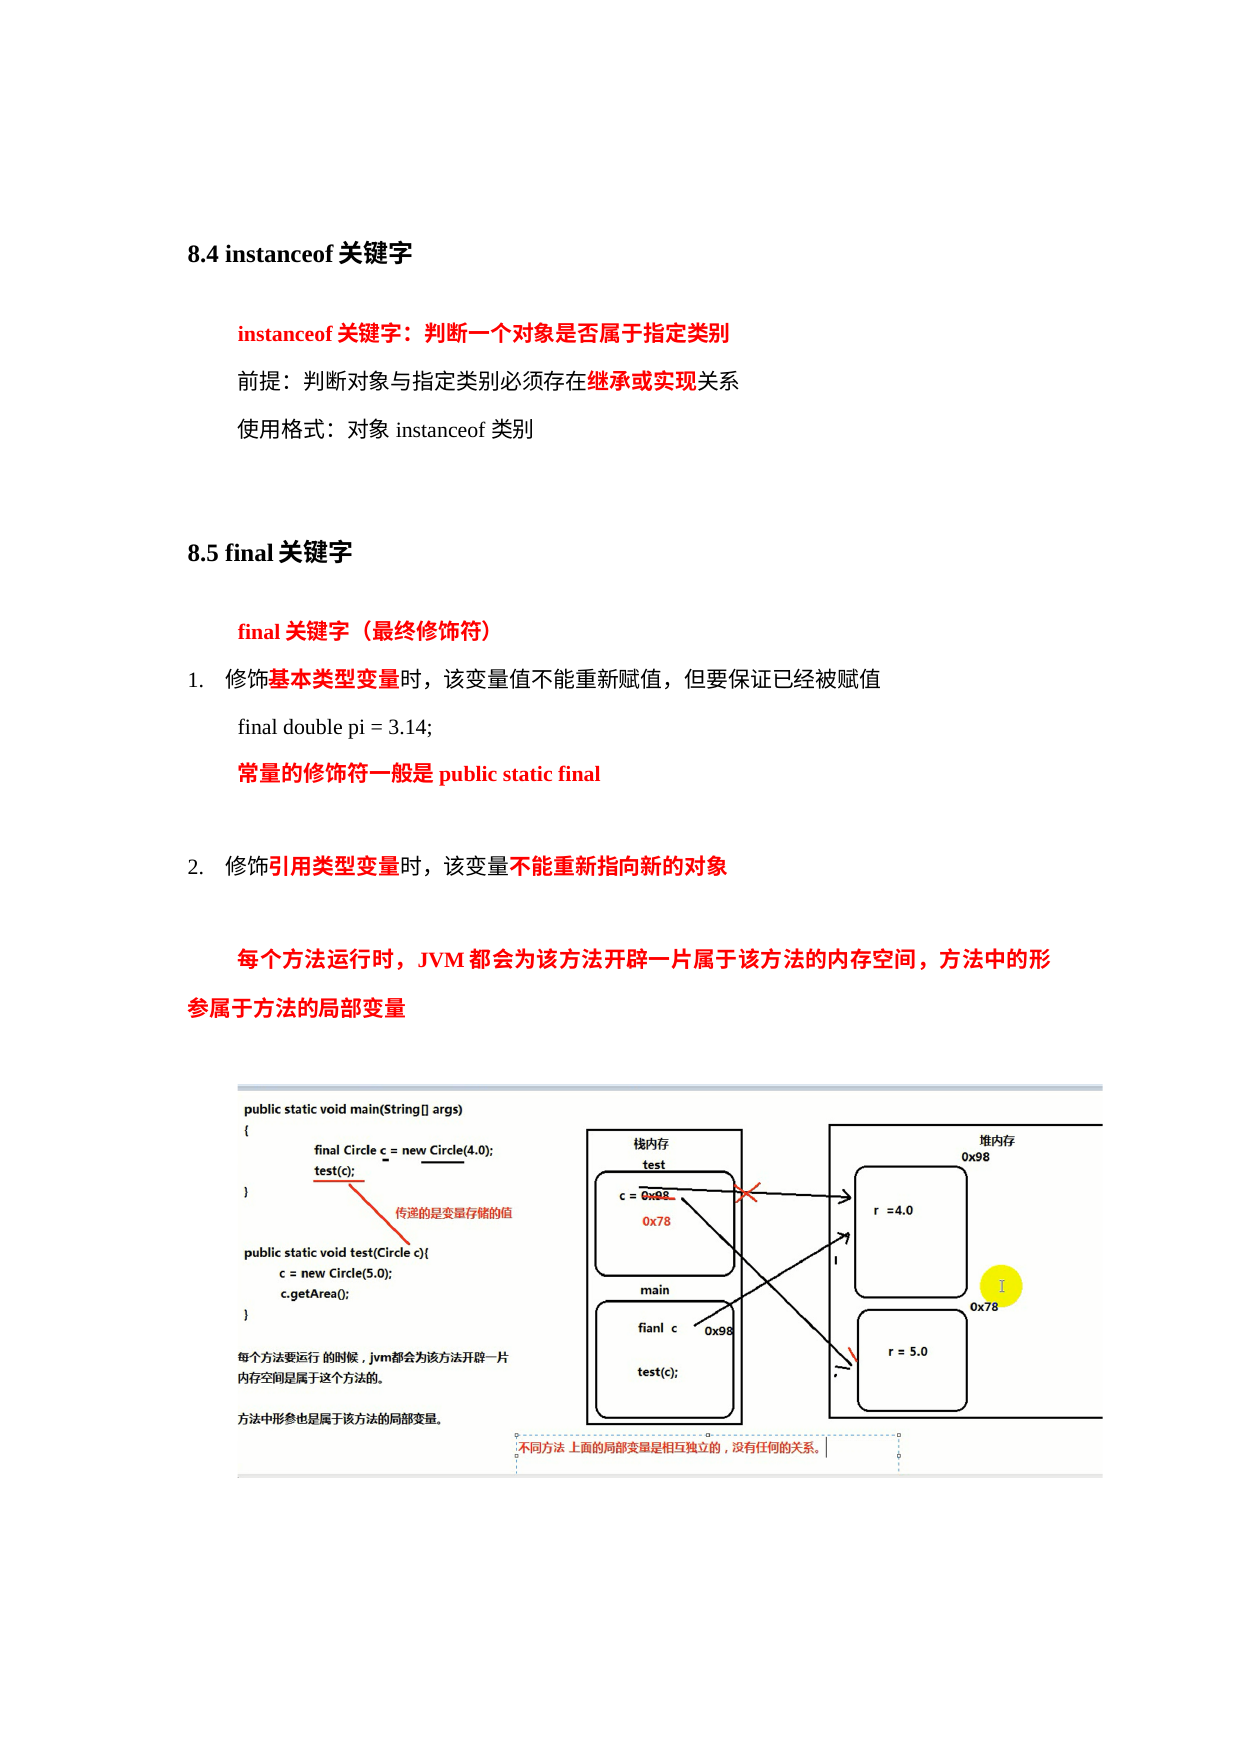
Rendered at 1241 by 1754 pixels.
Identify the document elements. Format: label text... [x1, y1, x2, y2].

subtitle instanceof关键字 [187, 219, 1053, 284]
subtitle final关键字 [187, 518, 1053, 583]
text instanceof关键字：判断一个对象是否属于指定类别 [187, 315, 1053, 348]
text 每个方法运行时，JVM都会为该方法开辟一片属于该方法的内存空间，方法中的形参属于方法的局部变量 [187, 942, 1053, 1023]
text final关键字（最终修饰符） [187, 613, 1053, 646]
text 常量的修饰符一般是public static final [187, 755, 1053, 788]
list 修饰引用类型变量时，该变量不能重新指向新的对象 [187, 849, 1053, 881]
text 使用格式：对象 instanceof 类别 [187, 412, 1053, 444]
text final double pi = 3.14; [187, 710, 1053, 743]
picture [237, 1084, 1103, 1478]
list 修饰基本类型变量时，该变量值不能重新赋值，但要保证已经被赋值 [187, 662, 1053, 694]
text 前提：判断对象与指定类别必须存在继承或实现关系 [187, 363, 1053, 396]
